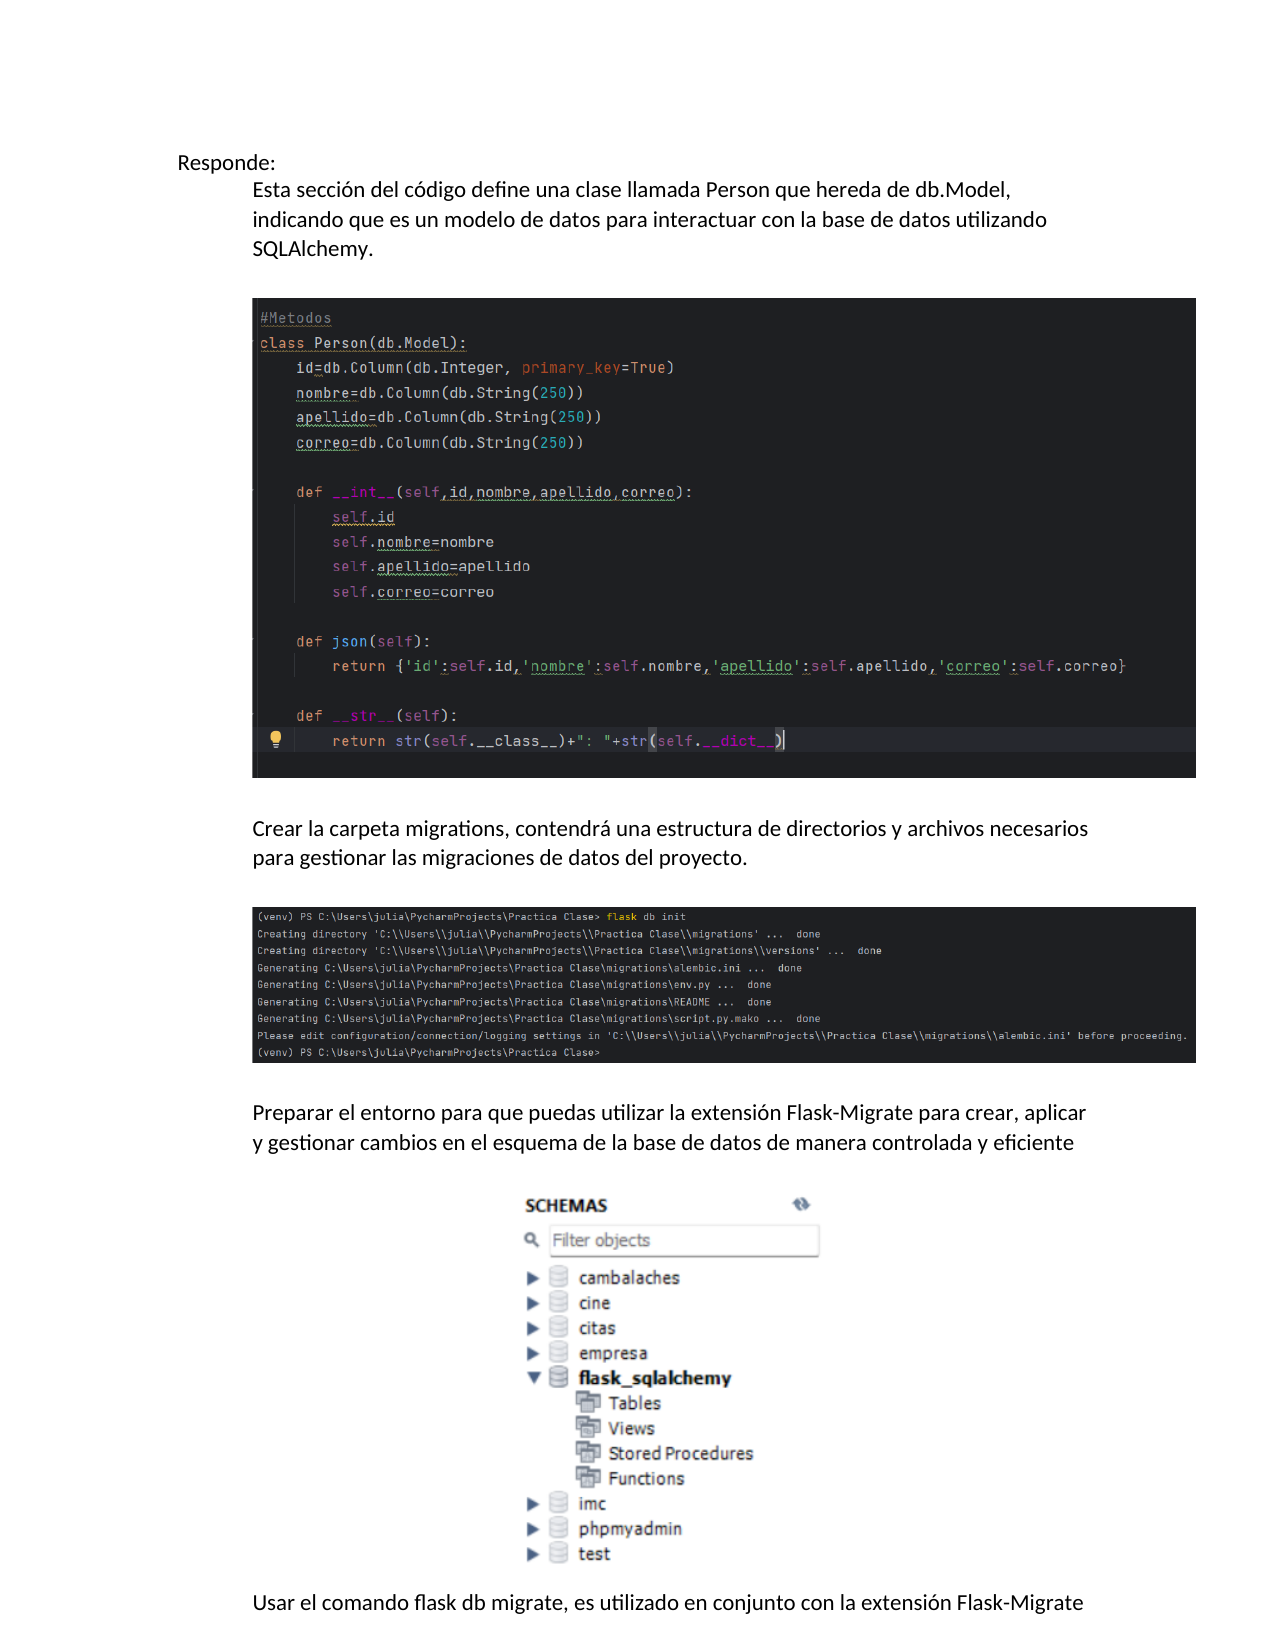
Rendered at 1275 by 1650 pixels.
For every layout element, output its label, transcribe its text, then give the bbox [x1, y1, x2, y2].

picture [252, 907, 1196, 1063]
list Esta sección del código define una clase llamada Person que hereda de db.Model, indicando que es un modelo de datos para interactuar con la base de datos utilizando SQLAlchemy. [252, 175, 1098, 262]
list Crear la carpeta migrations, contendrá una estructura de directorios y archivos necesarios para gestionar las migraciones de datos del proyecto. [252, 814, 1098, 871]
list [252, 1588, 1098, 1616]
picture [522, 1191, 829, 1585]
picture [252, 298, 1196, 778]
list Preparar el entorno para que puedas utilizar la extensión Flask-Migrate para crear, aplicar y gestionar cambios en el esquema de la base de datos de manera controlada y eficiente [252, 1098, 1098, 1156]
